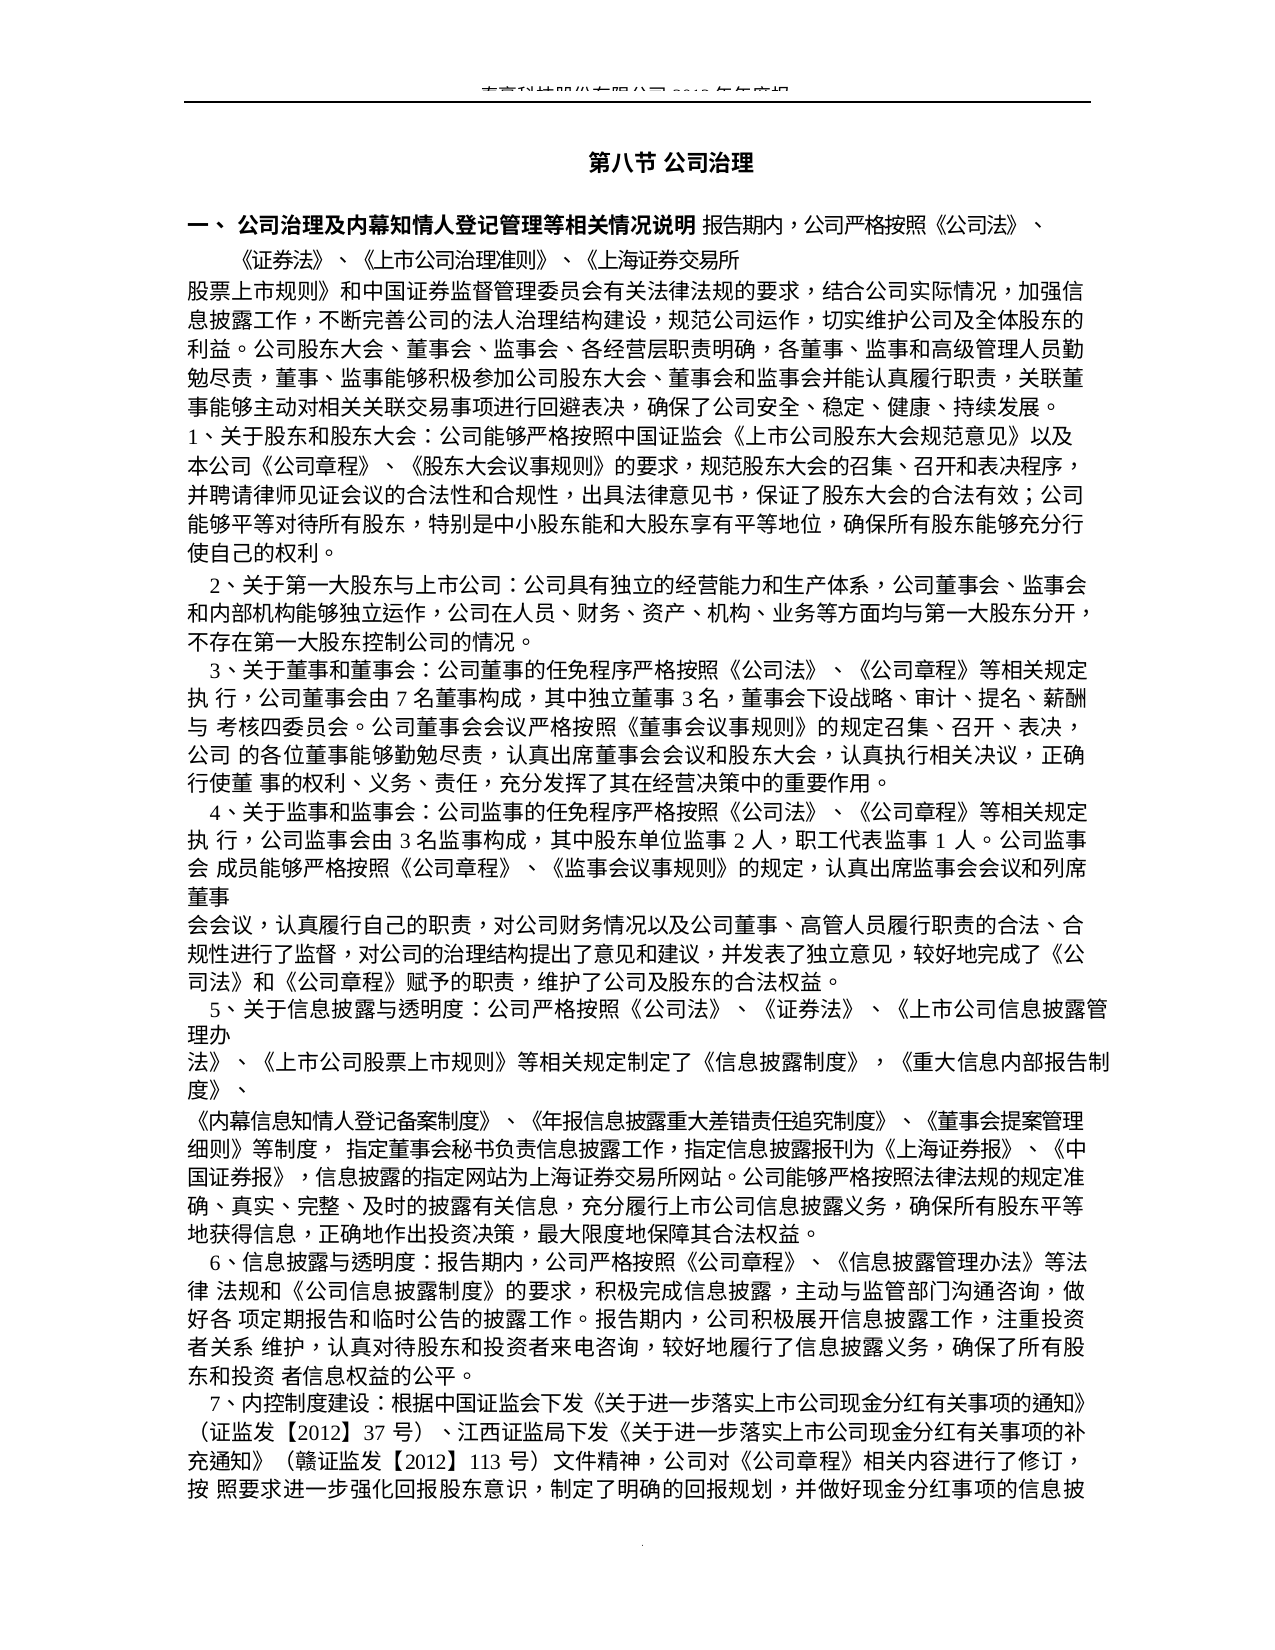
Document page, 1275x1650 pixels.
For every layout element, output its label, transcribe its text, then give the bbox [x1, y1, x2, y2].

text 一、 公司治理及内幕知情人登记管理等相关情况说明 报告期内，公司严格按照《公司法》、《证券法》、《上市公司治理准则》、《上海证券交易所 [187, 210, 1089, 275]
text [187, 1418, 1088, 1503]
subtitle 第八节 公司治理 [588, 147, 768, 178]
text 3、关于董事和董事会：公司董事的任免程序严格按照《公司法》、《公司章程》等相关规定执 行，公司董事会由 7 名董事构成，其中独立董事 3 名，董事会下设战略、审计、提名、薪酬与 考核四委员会。公司董事会会议严格按照《董事会议事规则》的规定召集、召开、表决，公司 的各位董事能够勤勉尽责，认真出席董事会会议和股东大会，认真执行相关决议，正确行使董 事的权利、义务、责任，充分发挥了其在经营决策中的重要作用。 [187, 656, 1088, 798]
text 会会议，认真履行自己的职责，对公司财务情况以及公司董事、高管人员履行职责的合法、合 规性进行了监督，对公司的治理结构提出了意见和建议，并发表了独立意见，较好地完成了《公 司法》和《公司章程》赋予的职责，维护了公司及股东的合法权益。 [187, 911, 1088, 996]
text 4、关于监事和监事会：公司监事的任免程序严格按照《公司法》、《公司章程》等相关规定执 行，公司监事会由 3 名监事构成，其中股东单位监事 2 人，职工代表监事 1 人。公司监事会 成员能够严格按照《公司章程》、《监事会议事规则》的规定，认真出席监事会会议和列席董事 [187, 798, 1088, 911]
text 2、关于第一大股东与上市公司：公司具有独立的经营能力和生产体系，公司董事会、监事会 和内部机构能够独立运作，公司在人员、财务、资产、机构、业务等方面均与第一大股东分开， 不存在第一大股东控制公司的情况。 [187, 571, 1099, 656]
text 《内幕信息知情人登记备案制度》、《年报信息披露重大差错责任追究制度》、《董事会提案管理 细则》等制度， 指定董事会秘书负责信息披露工作，指定信息披露报刊为《上海证券报》、《中 国证券报》，信息披露的指定网站为上海证券交易所网站。公司能够严格按照法律法规的规定准 确、真实、完整、及时的披露有关信息，充分履行上市公司信息披露义务，确保所有股东平等 地获得信息，正确地作出投资决策，最大限度地保障其合法权益。 [187, 1106, 1088, 1248]
text 股票上市规则》和中国证券监督管理委员会有关法律法规的要求，结合公司实际情况，加强信 [187, 280, 1110, 304]
text 7、内控制度建设：根据中国证监会下发《关于进一步落实上市公司现金分红有关事项的通知》 [209, 1390, 1100, 1416]
text 法》、《上市公司股票上市规则》等相关规定制定了《信息披露制度》，《重大信息内部报告制度》、 [187, 1049, 1110, 1104]
text 5、关于信息披露与透明度：公司严格按照《公司法》、《证券法》、《上市公司信息披露管理办 [187, 996, 1110, 1049]
text 息披露工作，不断完善公司的法人治理结构建设，规范公司运作，切实维护公司及全体股东的 利益。公司股东大会、董事会、监事会、各经营层职责明确，各董事、监事和高级管理人员勤 勉尽责，董事、监事能够积极参加公司股东大会、董事会和监事会并能认真履行职责，关联董 事能够主动对相关关联交易事项进行回避表决，确保了公司安全、稳定、健康、持续发展。 1、关于股东和股东大会：公司能够严格按照中国证监会《上市公司股东大会规范意见》以及 本公司《公司章程》、《股东大会议事规则》的要求，规范股东大会的召集、召开和表决程序， 并聘请律师见证会议的合法性和合规性，出具法律意见书，保证了股东大会的合法有效；公司 能够平等对待所有股东，特别是中小股东能和大股东享有平等地位，确保所有股东能够充分行 使自己的权利。 [187, 305, 1089, 568]
text 6、信息披露与透明度：报告期内，公司严格按照《公司章程》、《信息披露管理办法》等法律 法规和《公司信息披露制度》的要求，积极完成信息披露，主动与监管部门沟通咨询，做好各 项定期报告和临时公告的披露工作。报告期内，公司积极展开信息披露工作，注重投资者关系 维护，认真对待股东和投资者来电咨询，较好地履行了信息披露义务，确保了所有股东和投资 者信息权益的公平。 [187, 1248, 1088, 1390]
